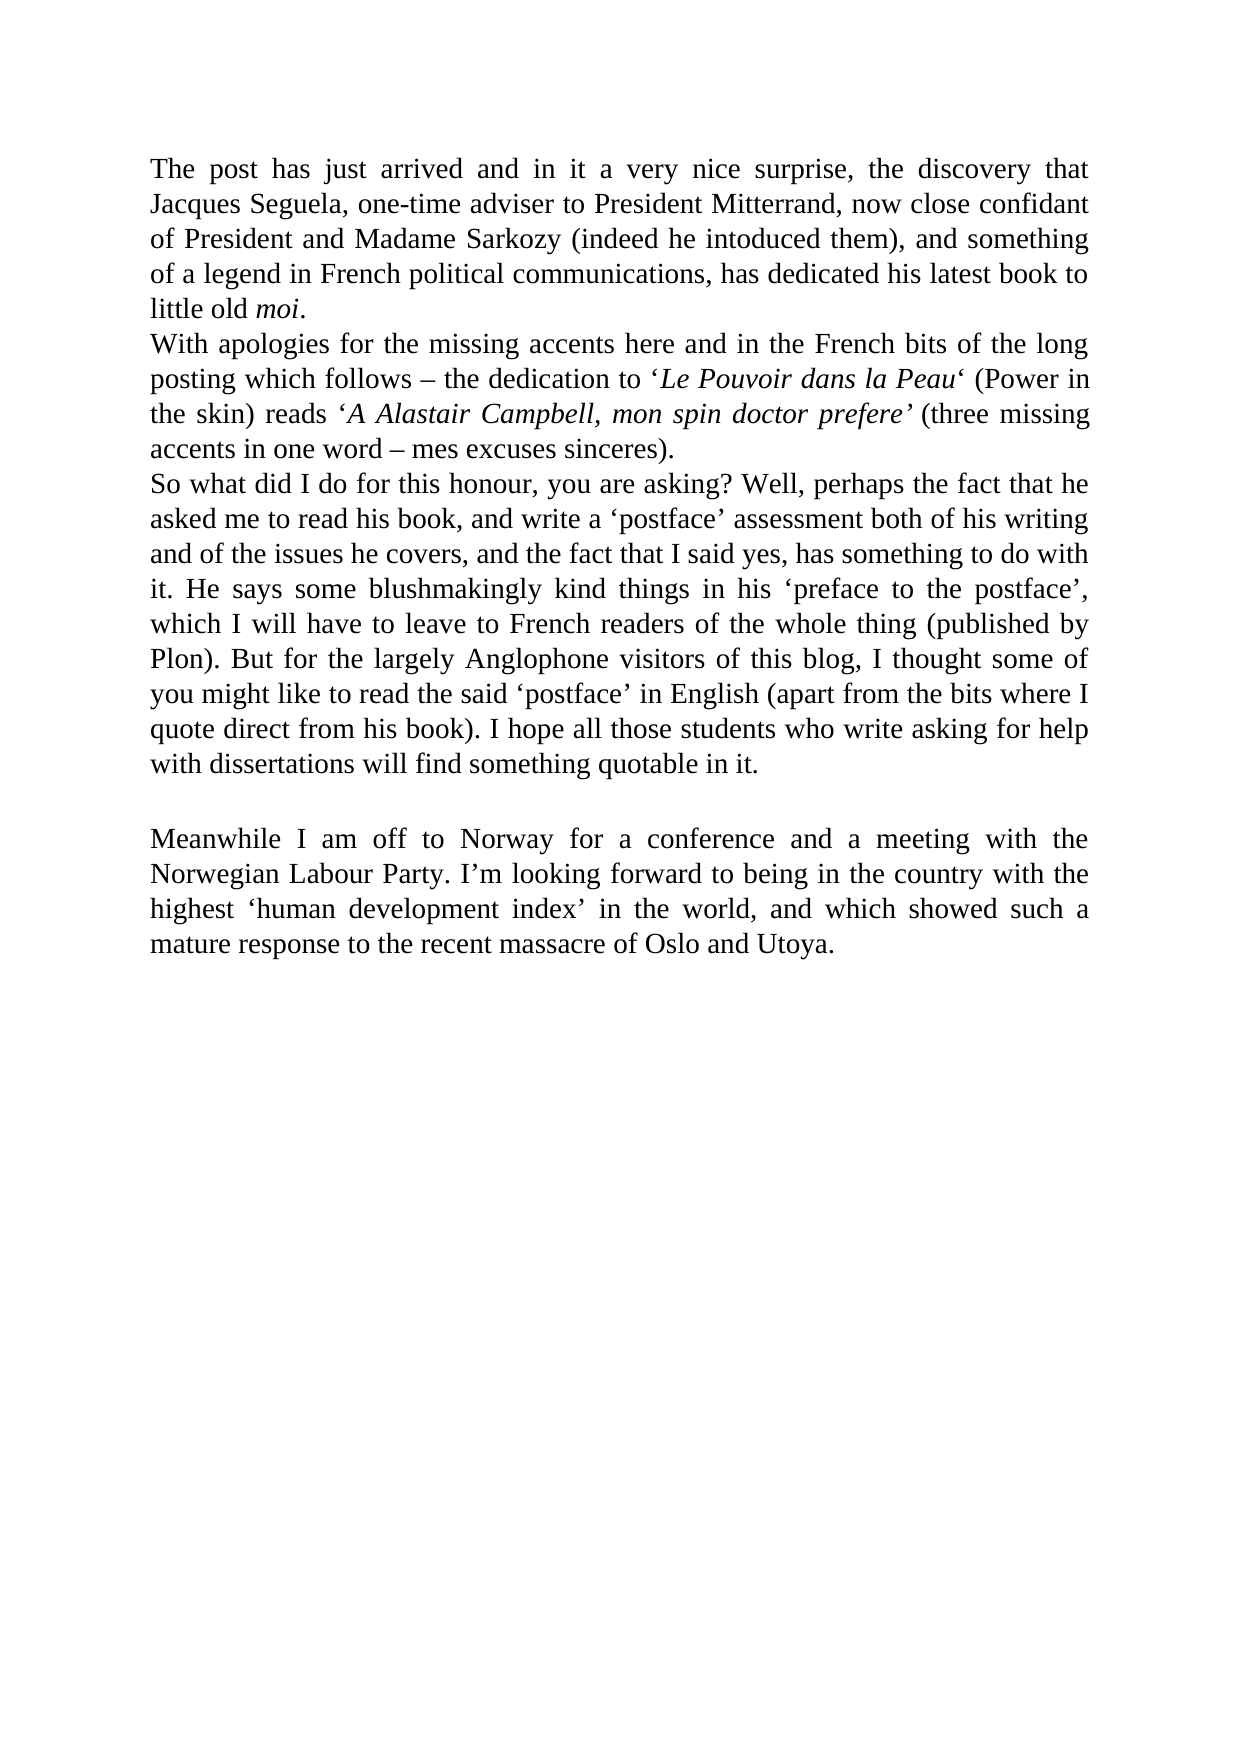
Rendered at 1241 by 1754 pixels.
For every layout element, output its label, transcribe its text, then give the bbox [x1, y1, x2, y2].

text The post has just arrived and in it a very nice surprise, the discovery that Jacques Seguela, one-time adviser to President Mitterrand, now close confidant of President and Madame Sarkozy (indeed he intoduced them), and something of a legend in French political communications, has dedicated his latest book to little old moi. [150, 150, 1090, 325]
text So what did I do for this honour, you are asking? Well, perhaps the fact that he asked me to read his book, and write a ‘postface’ assessment both of his writing and of the issues he covers, and the fact that I said yes, has something to do with it. He says some blushmakingly kind things in his ‘preface to the postface’, which I will have to leave to French readers of the whole thing (published by Plon). But for the largely Anglophone visitors of this blog, I thought some of you might like to read the said ‘postface’ in English (apart from the bits where I quote direct from his book). I hope all those students who write asking for help with dissertations will find something quotable in it. [150, 465, 1090, 780]
text With apologies for the missing accents here and in the French bits of the long posting which follows – the dedication to ‘Le Pouvoir dans la Peau‘ (Power in the skin) reads ‘A Alastair Campbell, mon spin doctor prefere’ (three missing accents in one word – mes excuses sinceres). [150, 325, 1090, 465]
text Meanwhile I am off to Norway for a conference and a meeting with the Norwegian Labour Party. I’m looking forward to being in the country with the highest ‘human development index’ in the world, and which showed such a mature response to the recent massacre of Oslo and Utoya. [150, 820, 1090, 960]
